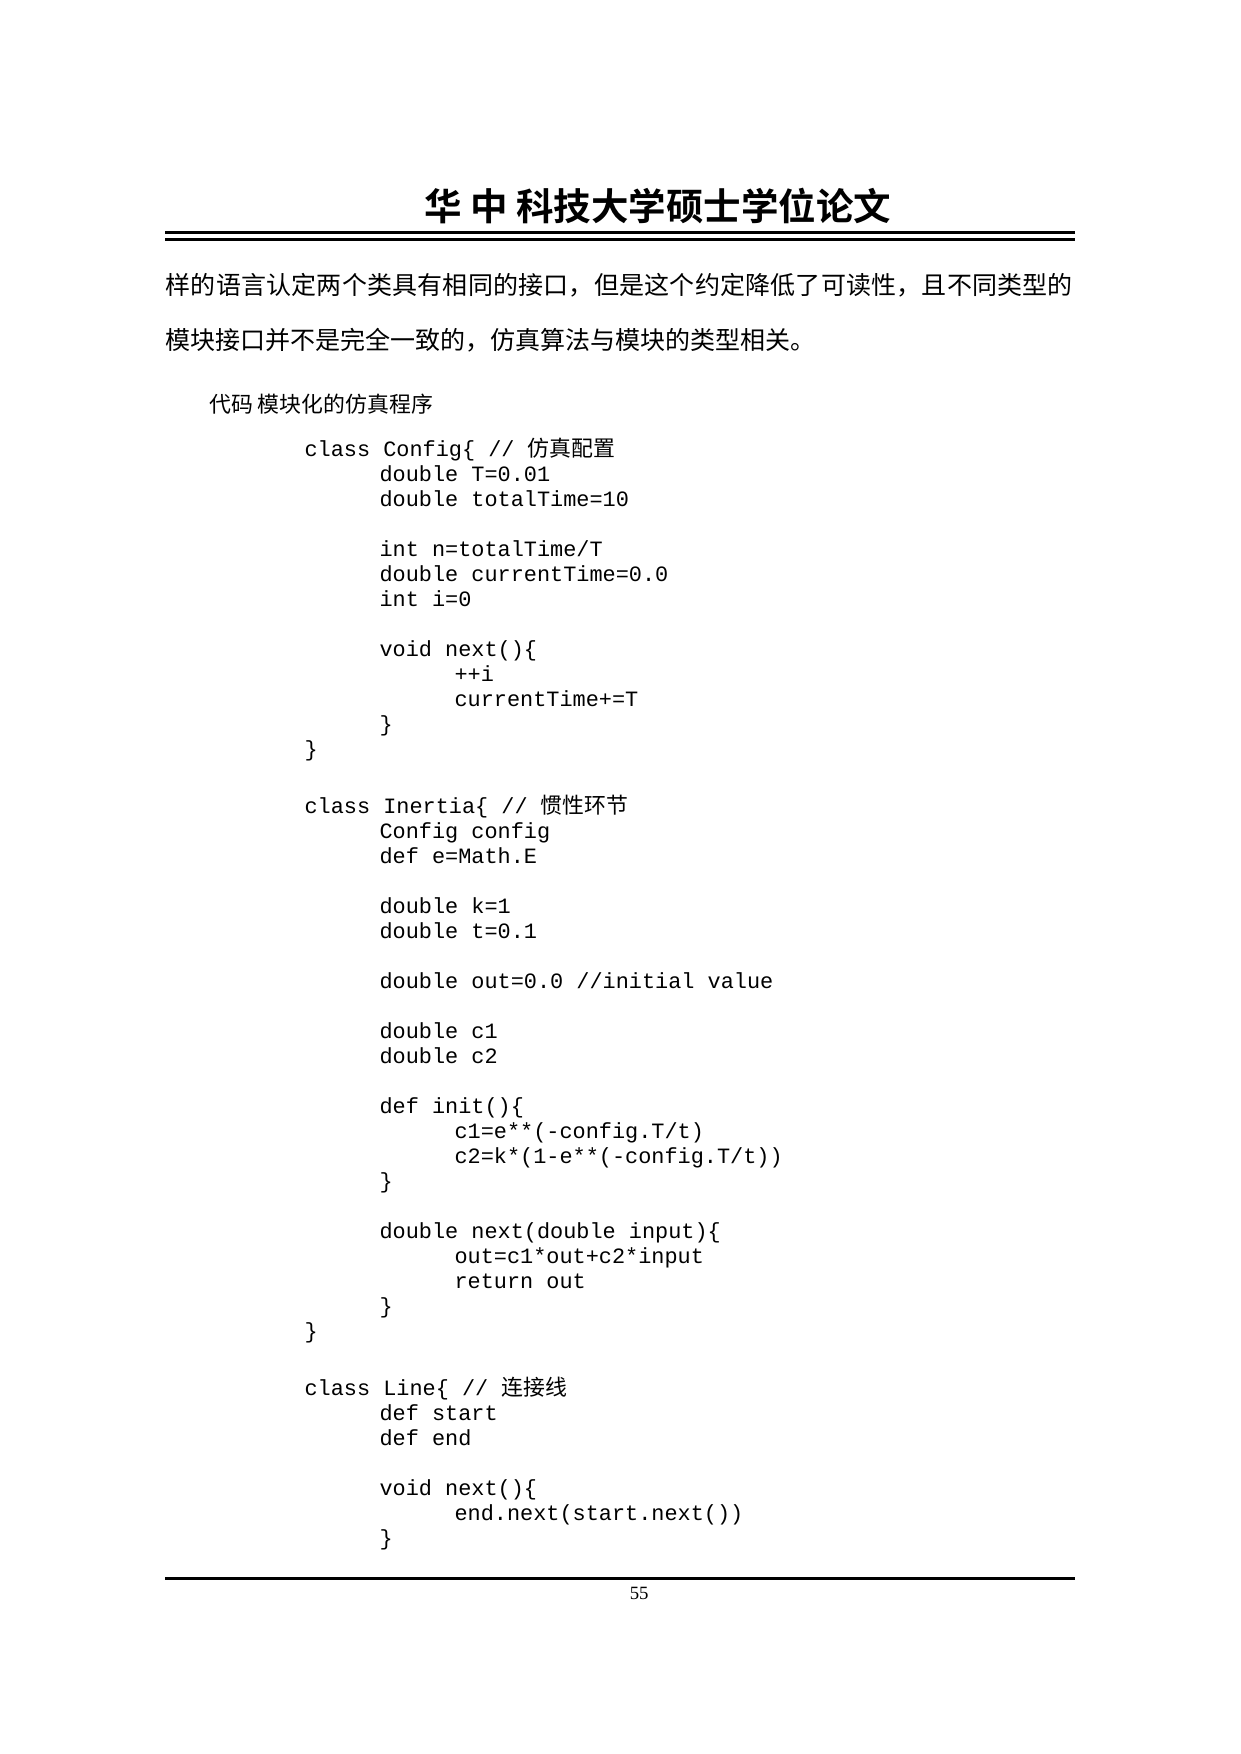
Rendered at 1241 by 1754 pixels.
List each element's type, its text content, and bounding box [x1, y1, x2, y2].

text （2）程序显得松散而不严谨。当两个类具有相同的方法签名时，像groovy这样的语言认定两个类具有相同的接口，但是这个约定降低了可读性，且不同类型的模块接口并不是完全一致的，仿真算法与模块的类型相关。 [165, 266, 1075, 356]
text 代码 模块化的仿真程序 [165, 387, 1075, 419]
